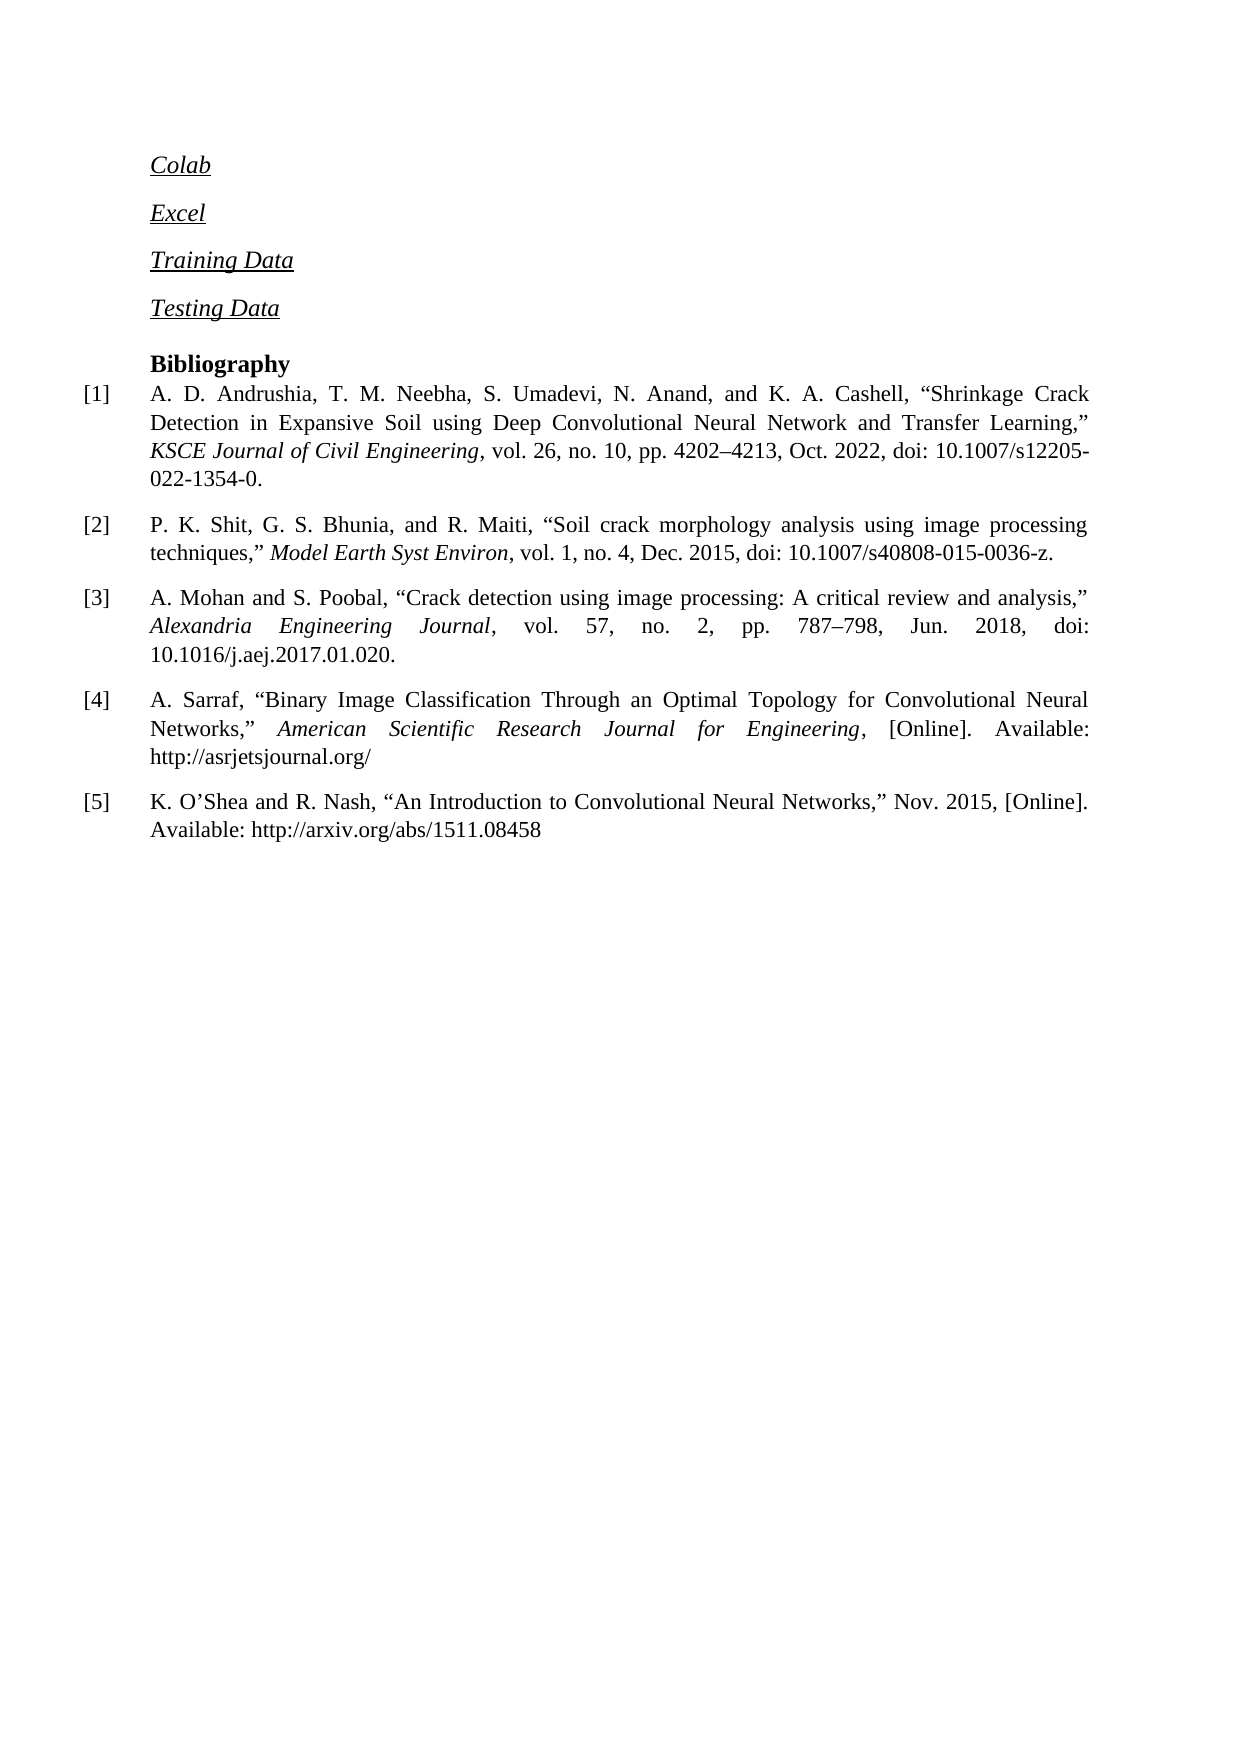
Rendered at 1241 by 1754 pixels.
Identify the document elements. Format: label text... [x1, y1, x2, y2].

text Training Data [150, 245, 1090, 274]
text Testing Data [150, 293, 1090, 322]
text Colab [150, 150, 1090, 179]
text Excel [150, 198, 1090, 226]
